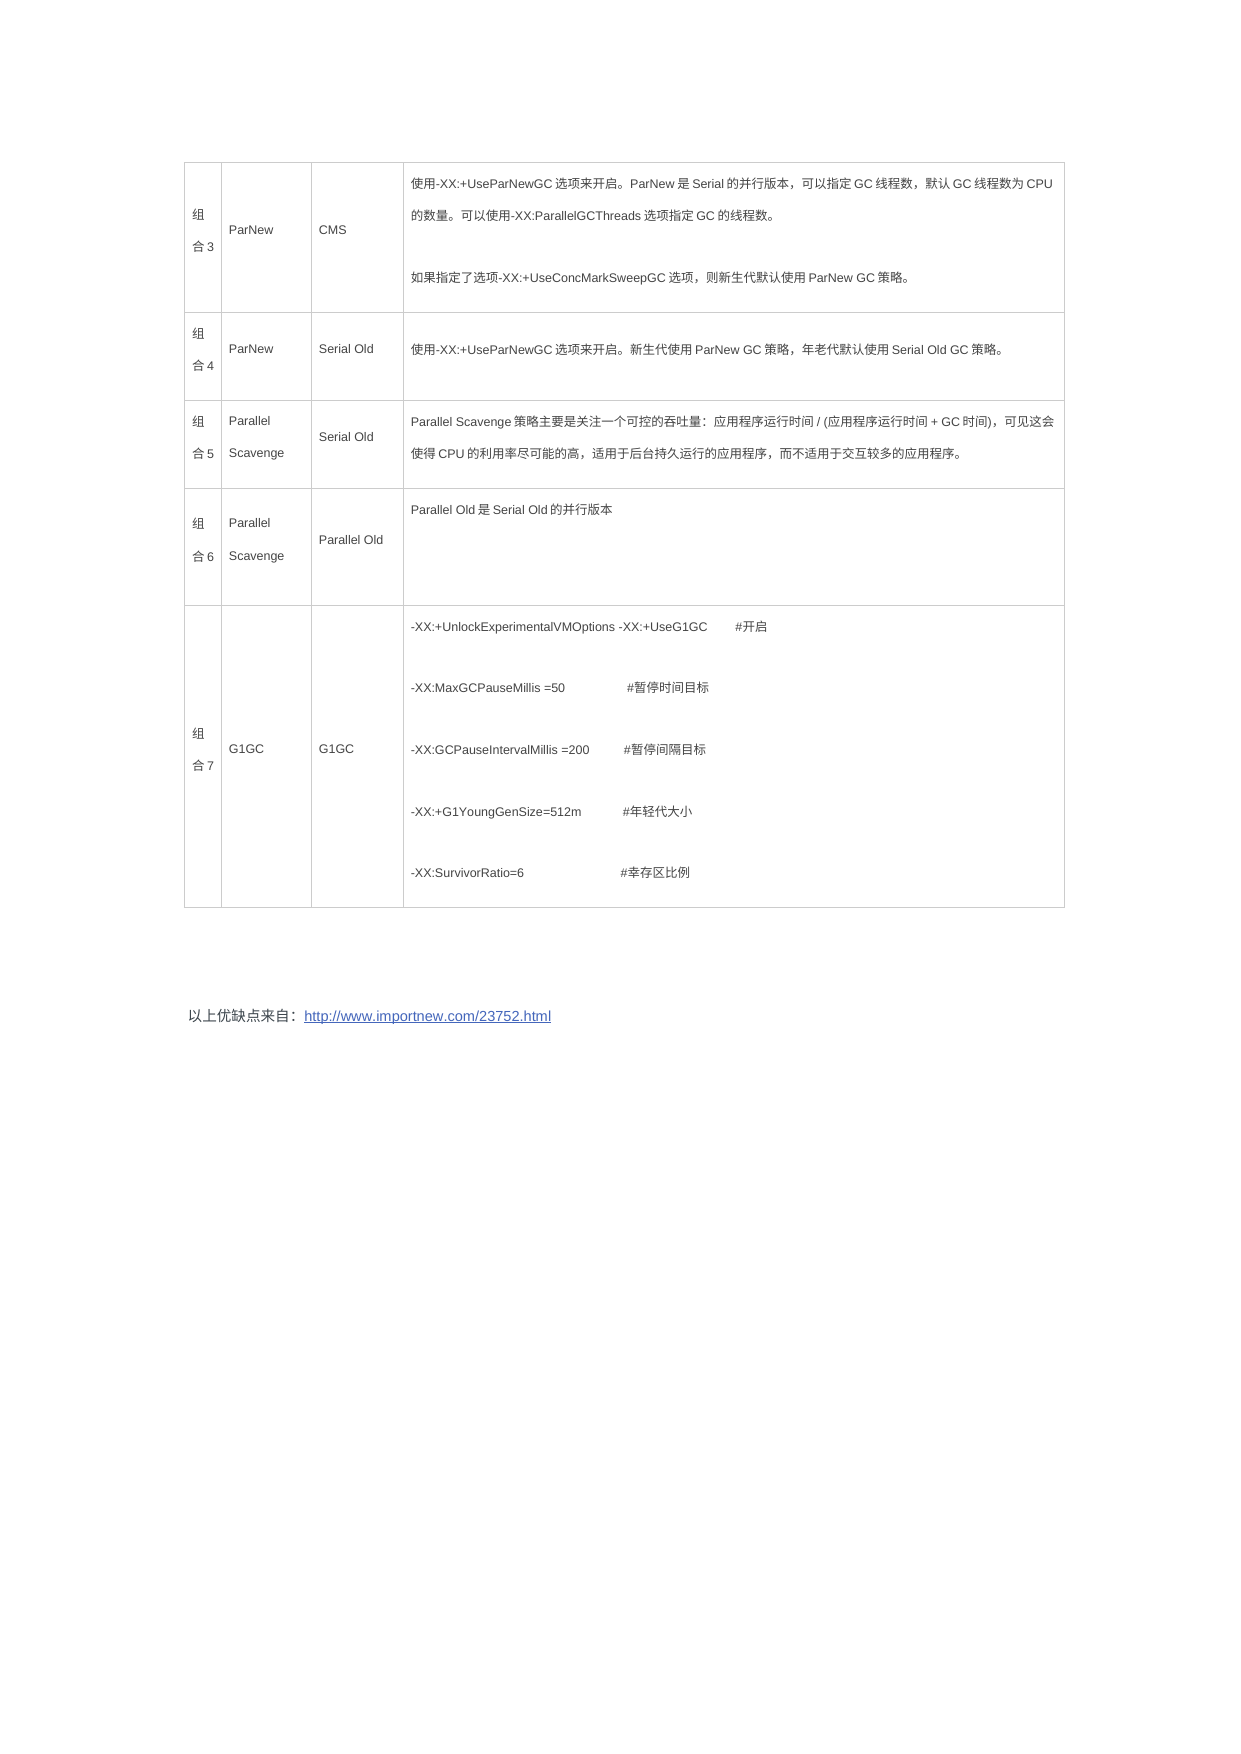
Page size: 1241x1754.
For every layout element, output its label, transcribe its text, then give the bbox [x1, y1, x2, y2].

table_cell Serial Old [312, 401, 403, 488]
text 以上优缺点来自：http://www.importnew.com/23752.html [187, 999, 1053, 1031]
table_cell CMS [312, 163, 403, 312]
table_cell Parallel Scavenge策略主要是关注一个可控的吞吐量：应用程序运行时间 / (应用程序运行时间 + GC时间)，可见这会使得CPU的利用率尽可能的高，适用于后台持久运行的应用程序，而不适用于交互较多的应用程序。 [404, 401, 1064, 488]
table_cell 组合3 [185, 163, 221, 312]
table_cell G1GC [222, 606, 311, 907]
table_cell ParNew [222, 313, 311, 400]
table_cell -XX:+UnlockExperimentalVMOptions -XX:+UseG1GC #开启 -XX:MaxGCPauseMillis =50 #暂停时间目标 -XX:GCPauseIntervalMillis =200 #暂停间隔目标 -XX:+G1YoungGenSize=512m #年轻代大小 -XX:SurvivorRatio=6 #幸存区比例 [404, 606, 1064, 907]
table_cell 组合4 [185, 313, 221, 400]
table_cell ParNew [222, 163, 311, 312]
table_cell Serial Old [312, 313, 403, 400]
table_cell Parallel Old [312, 489, 403, 605]
table_cell Parallel Scavenge [222, 489, 311, 605]
table_cell Parallel Scavenge [222, 401, 311, 488]
table_cell G1GC [312, 606, 403, 907]
table_cell 组合7 [185, 606, 221, 907]
table_cell Parallel Old是Serial Old的并行版本 [404, 489, 1064, 605]
table_cell 使用-XX:+UseParNewGC选项来开启。ParNew是Serial的并行版本，可以指定GC线程数，默认GC线程数为CPU的数量。可以使用-XX:ParallelGCThreads选项指定GC的线程数。 如果指定了选项-XX:+UseConcMarkSweepGC选项，则新生代默认使用ParNew GC策略。 [404, 163, 1064, 312]
table_cell 组合5 [185, 401, 221, 488]
table_cell 使用-XX:+UseParNewGC选项来开启。新生代使用ParNew GC策略，年老代默认使用Serial Old GC策略。 [404, 313, 1064, 400]
table_cell 组合6 [185, 489, 221, 605]
